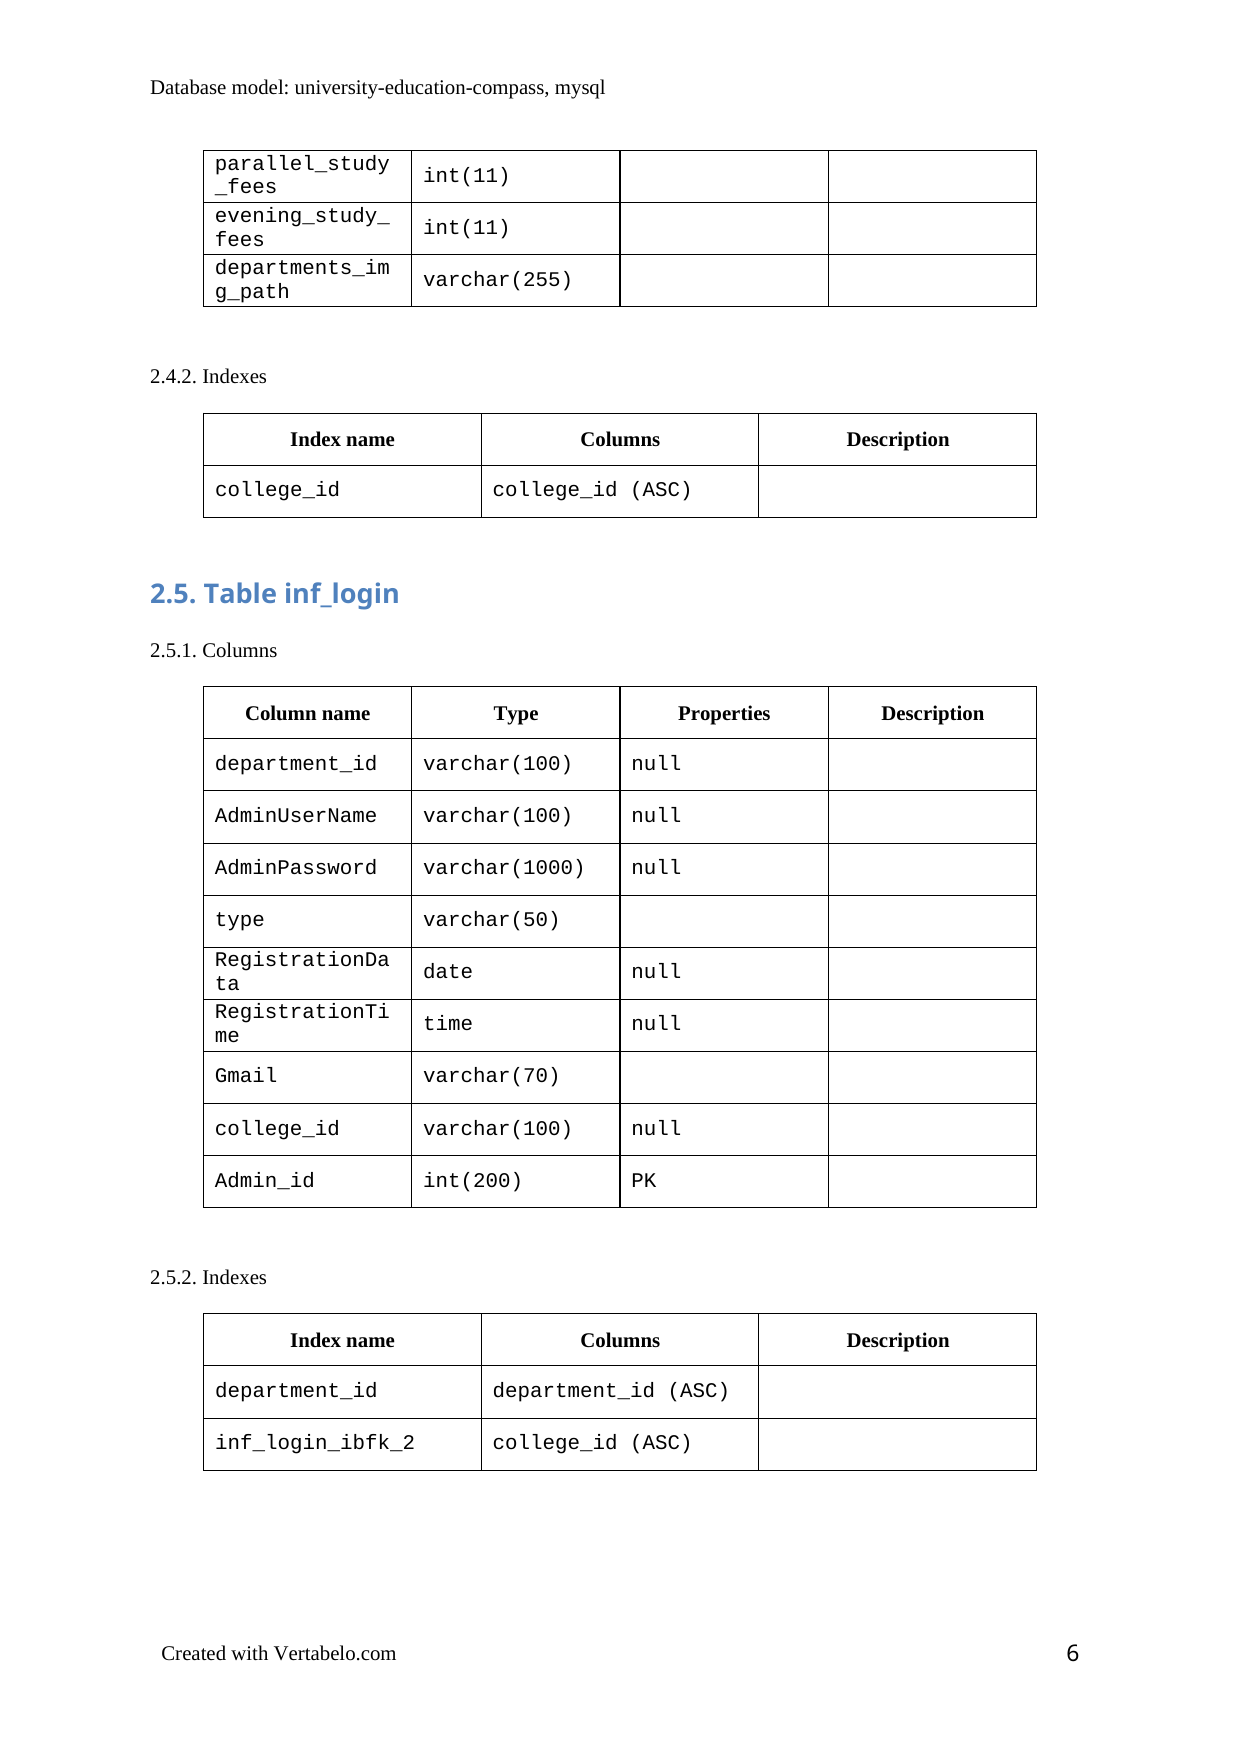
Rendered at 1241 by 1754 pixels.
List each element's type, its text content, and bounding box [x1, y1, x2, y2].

table_cell [759, 1366, 1036, 1417]
text 2.5.2. Indexes [150, 1265, 1090, 1289]
table_cell [621, 255, 828, 306]
table_cell [759, 466, 1036, 517]
table_header Columns [482, 414, 758, 464]
table_cell date [412, 948, 619, 999]
table_cell null [621, 739, 828, 790]
table_cell [621, 1052, 828, 1103]
table_cell [621, 151, 828, 202]
table_cell [759, 1419, 1036, 1469]
text 2.5.1. Columns [150, 638, 1090, 662]
table_cell department_id [204, 1366, 481, 1417]
table_cell varchar(70) [412, 1052, 619, 1103]
table_cell [829, 255, 1036, 306]
table_cell [829, 1104, 1036, 1155]
table_cell evening_study_fees [204, 203, 411, 254]
table_cell Admin_id [204, 1156, 411, 1207]
table_header Index name [204, 1314, 481, 1365]
table_cell RegistrationTime [204, 1000, 411, 1051]
table_cell time [412, 1000, 619, 1051]
table_cell [829, 739, 1036, 790]
table_cell [829, 896, 1036, 947]
table_cell int(200) [412, 1156, 619, 1207]
table_cell department_id (ASC) [482, 1366, 758, 1417]
table_cell null [621, 791, 828, 842]
table_cell varchar(100) [412, 791, 619, 842]
table_cell null [621, 1104, 828, 1155]
table_cell null [621, 844, 828, 894]
table_cell college_id (ASC) [482, 1419, 758, 1469]
table_cell parallel_study_fees [204, 151, 411, 202]
table_cell college_id [204, 466, 481, 517]
table_cell departments_img_path [204, 255, 411, 306]
table_cell AdminUserName [204, 791, 411, 842]
table_header Properties [621, 687, 828, 738]
table_header Description [829, 687, 1036, 738]
table_header Description [759, 1314, 1036, 1365]
table_cell [829, 1000, 1036, 1051]
table_cell varchar(100) [412, 739, 619, 790]
table_cell int(11) [412, 151, 619, 202]
table_cell [829, 844, 1036, 894]
table_header Index name [204, 414, 481, 464]
table_cell Gmail [204, 1052, 411, 1103]
table_cell college_id [204, 1104, 411, 1155]
table_cell [829, 203, 1036, 254]
table_cell PK [621, 1156, 828, 1207]
table_cell varchar(255) [412, 255, 619, 306]
table_cell [829, 791, 1036, 842]
table_header Type [412, 687, 619, 738]
table_cell null [621, 948, 828, 999]
table_cell varchar(100) [412, 1104, 619, 1155]
table_header Columns [482, 1314, 758, 1365]
table_cell [829, 1156, 1036, 1207]
table_cell [621, 203, 828, 254]
table_cell department_id [204, 739, 411, 790]
text 2.4.2. Indexes [150, 364, 1090, 388]
table_cell varchar(1000) [412, 844, 619, 894]
table_cell int(11) [412, 203, 619, 254]
table_cell null [621, 1000, 828, 1051]
table_header Column name [204, 687, 411, 738]
table_cell varchar(50) [412, 896, 619, 947]
table_cell inf_login_ibfk_2 [204, 1419, 481, 1469]
table_cell [829, 151, 1036, 202]
table_cell [829, 1052, 1036, 1103]
table_cell RegistrationData [204, 948, 411, 999]
table_cell college_id (ASC) [482, 466, 758, 517]
table_cell AdminPassword [204, 844, 411, 894]
table_cell type [204, 896, 411, 947]
table_cell [621, 896, 828, 947]
table_header Description [759, 414, 1036, 464]
table_cell [829, 948, 1036, 999]
subtitle 2.5. Table inf_login [150, 574, 1090, 611]
